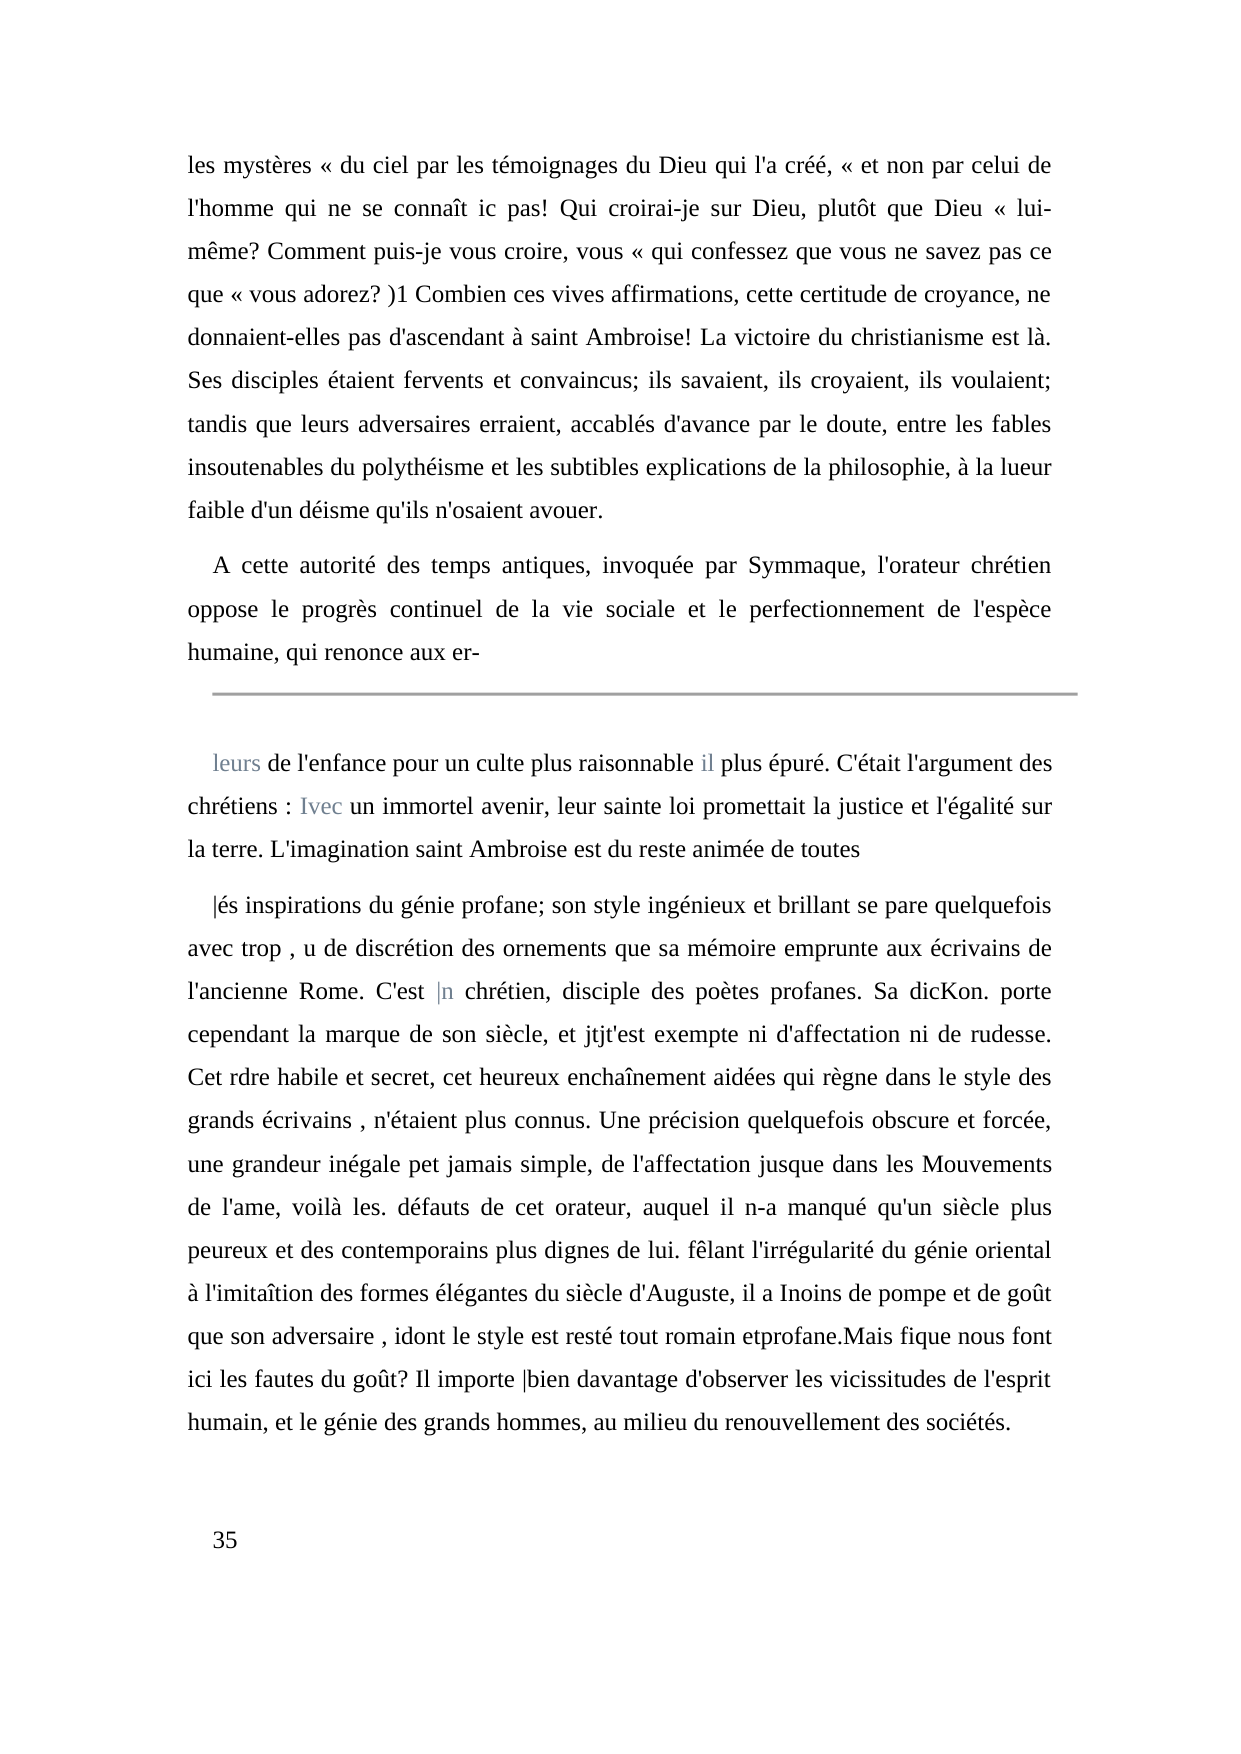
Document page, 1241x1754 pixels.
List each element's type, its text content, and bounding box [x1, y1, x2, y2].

text |és inspirations du génie profane; son style ingénieux et brillant se pare quelquefois avec trop , u de discrétion des ornements que sa mémoire emprunte aux écrivains de l'ancienne Rome. C'est |n chrétien, disciple des poètes profanes. Sa dicKon. porte cependant la marque de son siècle, et jtjt'est exempte ni d'affectation ni de rudesse. Cet rdre habile et secret, cet heureux enchaînement aidées qui règne dans le style des grands écrivains , n'étaient plus connus. Une précision quelquefois obscure et forcée, une grandeur inégale pet jamais simple, de l'affectation jusque dans les Mouvements de l'ame, voilà les. défauts de cet orateur, auquel il n-a manqué qu'un siècle plus peureux et des contemporains plus dignes de lui. fêlant l'irrégularité du génie oriental à l'imitaîtion des formes élégantes du siècle d'Auguste, il a Inoins de pompe et de goût que son adversaire , idont le style est resté tout romain etprofane.Mais fique nous font ici les fautes du goût? Il importe |bien davantage d'observer les vicissitudes de l'esprit humain, et le génie des grands hommes, au milieu du renouvellement des sociétés. [187, 890, 1053, 1436]
text leurs de l'enfance pour un culte plus raisonnable il plus épuré. C'était l'argument des chrétiens : Ivec un immortel avenir, leur sainte loi promettait la justice et l'égalité sur la terre. L'imagination saint Ambroise est du reste animée de toutes [187, 748, 1053, 863]
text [187, 150, 1053, 524]
text A cette autorité des temps antiques, invoquée par Symmaque, l'orateur chrétien oppose le progrès continuel de la vie sociale et le perfectionnement de l'espèce humaine, qui renonce aux er- [187, 551, 1053, 666]
